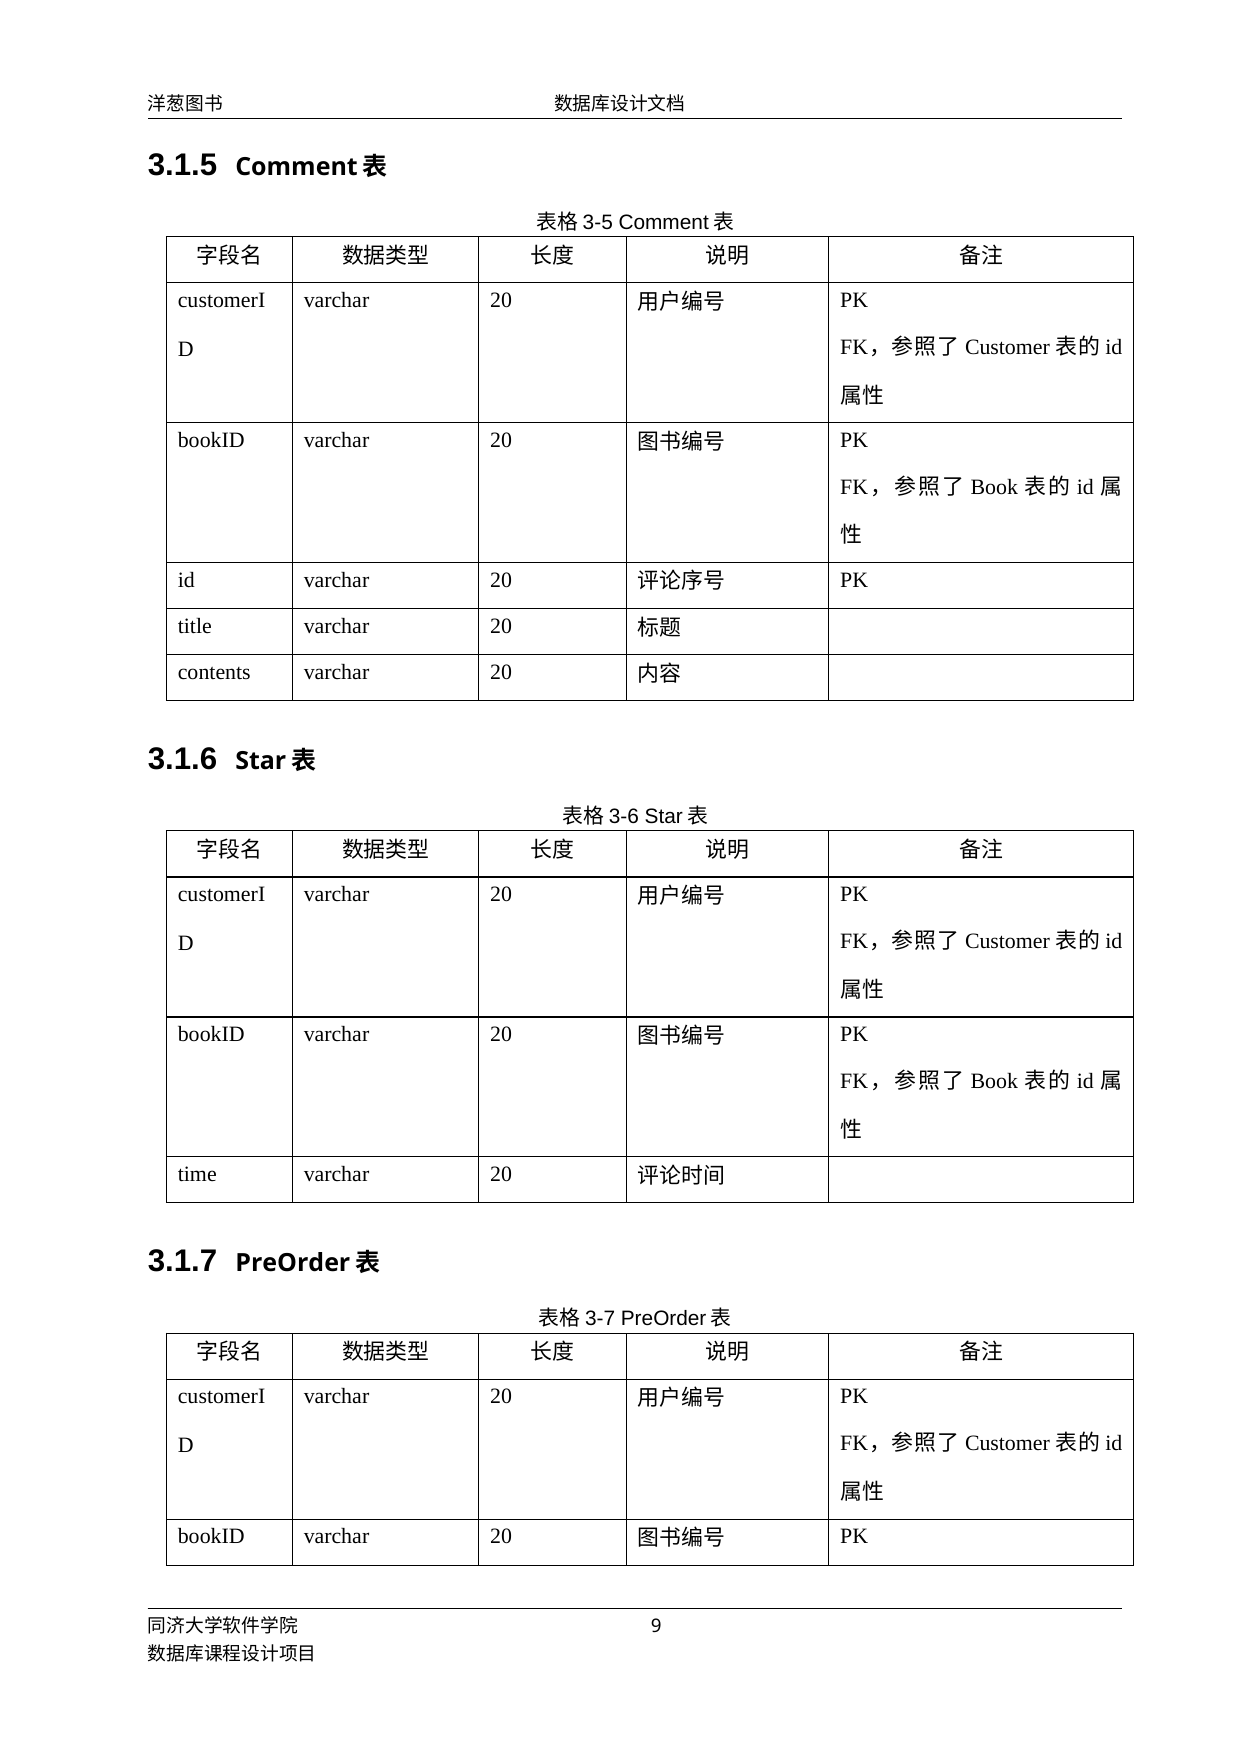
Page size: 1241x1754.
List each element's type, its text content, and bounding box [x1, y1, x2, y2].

table_cell [829, 655, 1133, 700]
table_cell 20 [479, 1018, 626, 1156]
table_cell 用户编号 [627, 283, 828, 422]
table_cell 图书编号 [627, 1018, 828, 1156]
table_header 长度 [479, 831, 626, 876]
table_cell PK FK，参照了Book表的id属性 [829, 1018, 1133, 1156]
table_cell contents [167, 655, 292, 700]
table_cell customerID [167, 1380, 292, 1518]
table_header 数据类型 [293, 1334, 478, 1378]
table_header 备注 [829, 1334, 1133, 1378]
table_cell varchar [293, 563, 478, 608]
table_header 说明 [627, 831, 828, 876]
text 表格 3-5 Comment表 [148, 204, 1122, 236]
table_cell title [167, 609, 292, 654]
subtitle Comment表 [148, 132, 1122, 197]
table_cell 20 [479, 283, 626, 422]
table_cell PK FK，参照了Customer表的id属性 [829, 878, 1133, 1016]
table_cell 图书编号 [627, 423, 828, 562]
table_cell 20 [479, 1157, 626, 1202]
table_header 说明 [627, 237, 828, 282]
table_cell PK [829, 563, 1133, 608]
subtitle Star表 [148, 726, 1122, 791]
table_header 数据类型 [293, 831, 478, 876]
table_header 字段名 [167, 1334, 292, 1378]
table_cell 20 [479, 423, 626, 562]
table_cell varchar [293, 655, 478, 700]
table_header 备注 [829, 831, 1133, 876]
subtitle PreOrder表 [148, 1228, 1122, 1293]
table_cell 用户编号 [627, 878, 828, 1016]
text 表格 3-6 Star表 [148, 798, 1122, 830]
table_cell PK FK，参照了Customer表的id属性 [829, 283, 1133, 422]
table_cell 20 [479, 1520, 626, 1564]
table_cell varchar [293, 1380, 478, 1518]
table_cell customerID [167, 878, 292, 1016]
table_cell time [167, 1157, 292, 1202]
table_cell bookID [167, 423, 292, 562]
table_header 数据类型 [293, 237, 478, 282]
text 表格 3-7 PreOrder表 [148, 1300, 1122, 1332]
table_header 备注 [829, 237, 1133, 282]
table_cell PK FK，参照了Book表的id属性 [829, 1520, 1133, 1564]
table_cell varchar [293, 423, 478, 562]
table_cell [829, 1157, 1133, 1202]
table_cell 内容 [627, 655, 828, 700]
table_cell 图书编号 [627, 1520, 828, 1564]
table_cell 20 [479, 878, 626, 1016]
table_cell id [167, 563, 292, 608]
table_header 字段名 [167, 831, 292, 876]
table_header 长度 [479, 1334, 626, 1378]
table_cell varchar [293, 283, 478, 422]
table_cell 20 [479, 1380, 626, 1518]
table_cell customerID [167, 283, 292, 422]
table_cell 用户编号 [627, 1380, 828, 1518]
table_cell bookID [167, 1520, 292, 1564]
table_cell varchar [293, 878, 478, 1016]
table_header 说明 [627, 1334, 828, 1378]
table_cell [829, 609, 1133, 654]
table_cell varchar [293, 609, 478, 654]
table_cell bookID [167, 1018, 292, 1156]
table_cell PK FK，参照了Book表的id属性 [829, 423, 1133, 562]
table_cell 20 [479, 609, 626, 654]
table_header 长度 [479, 237, 626, 282]
table_cell 20 [479, 563, 626, 608]
table_cell 标题 [627, 609, 828, 654]
table_cell 评论序号 [627, 563, 828, 608]
table_cell varchar [293, 1157, 478, 1202]
table_cell 评论时间 [627, 1157, 828, 1202]
table_cell varchar [293, 1018, 478, 1156]
table_cell varchar [293, 1520, 478, 1564]
table_cell PK FK，参照了Customer表的id属性 [829, 1380, 1133, 1518]
table_header 字段名 [167, 237, 292, 282]
table_cell 20 [479, 655, 626, 700]
